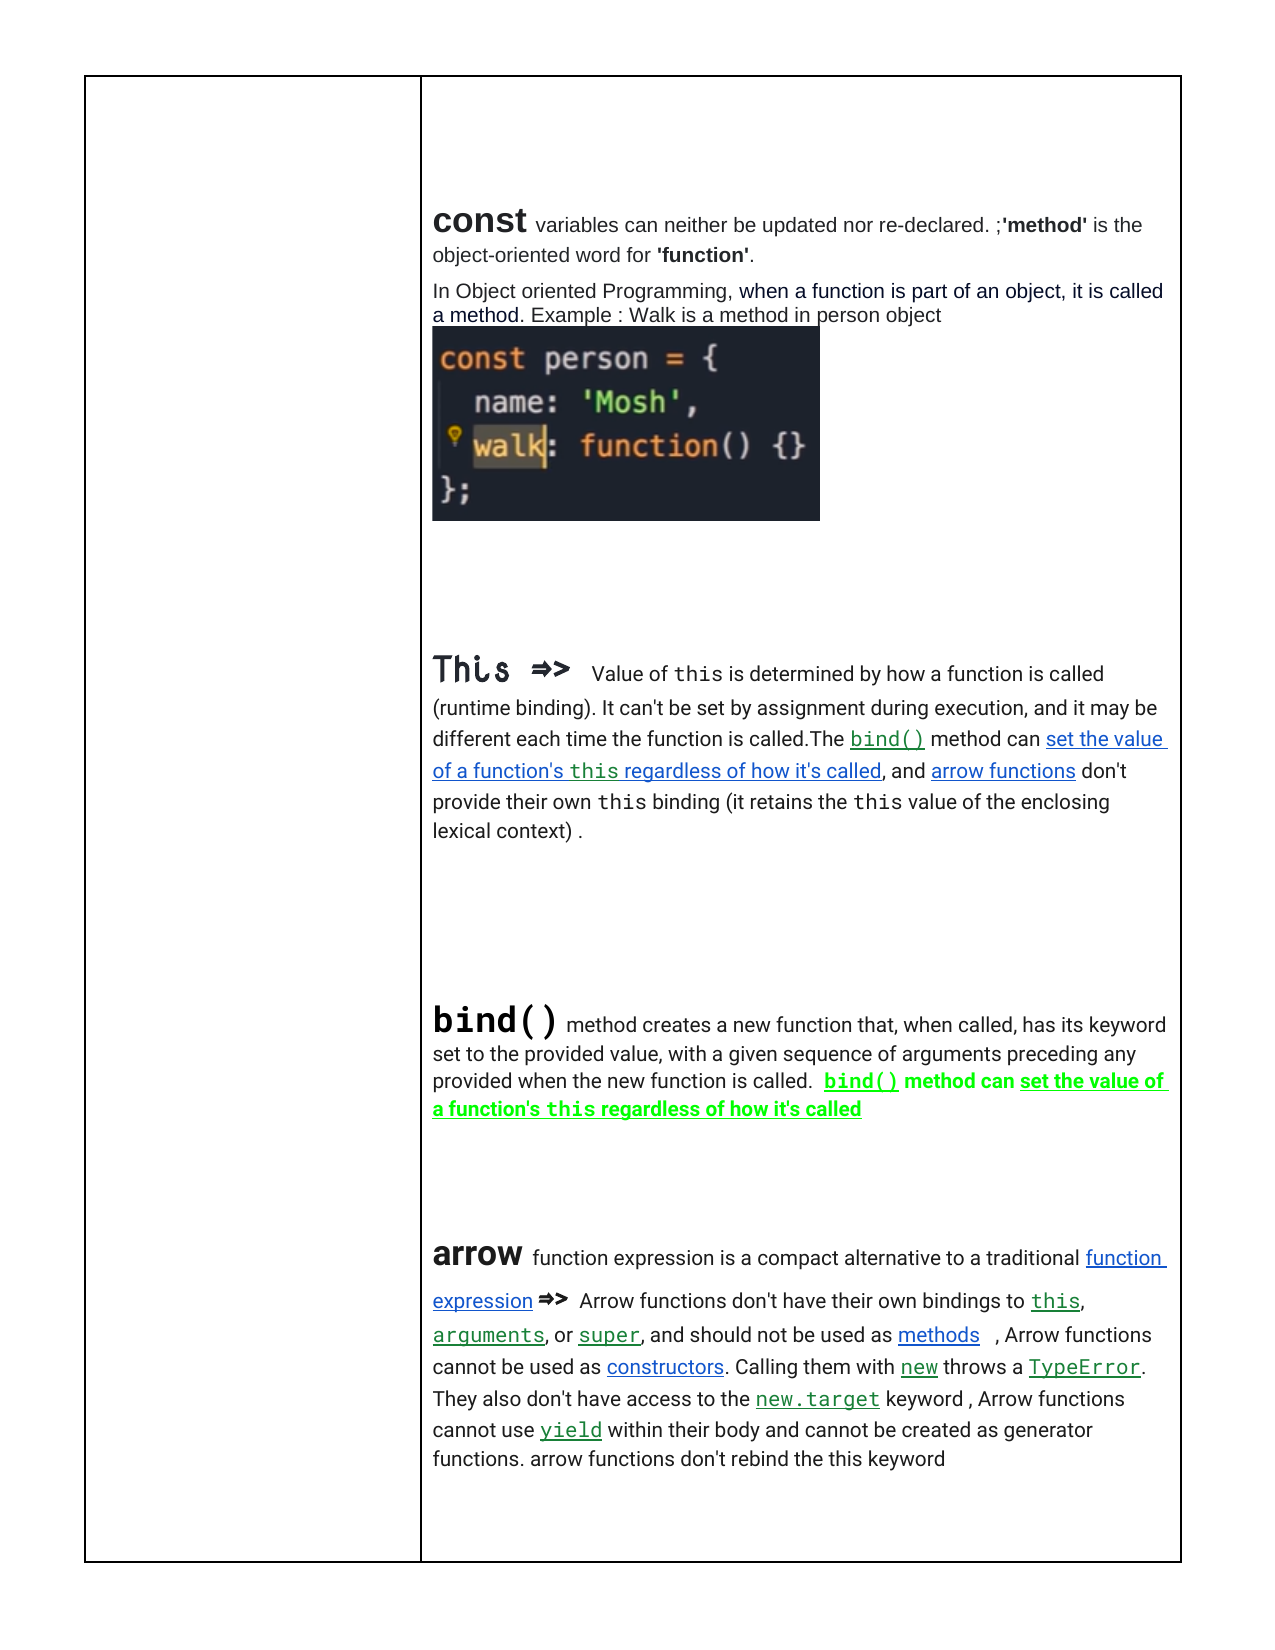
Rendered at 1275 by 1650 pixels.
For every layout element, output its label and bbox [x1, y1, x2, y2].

table_cell [86, 77, 420, 1561]
table_cell [422, 77, 1180, 1561]
picture [432, 326, 820, 521]
